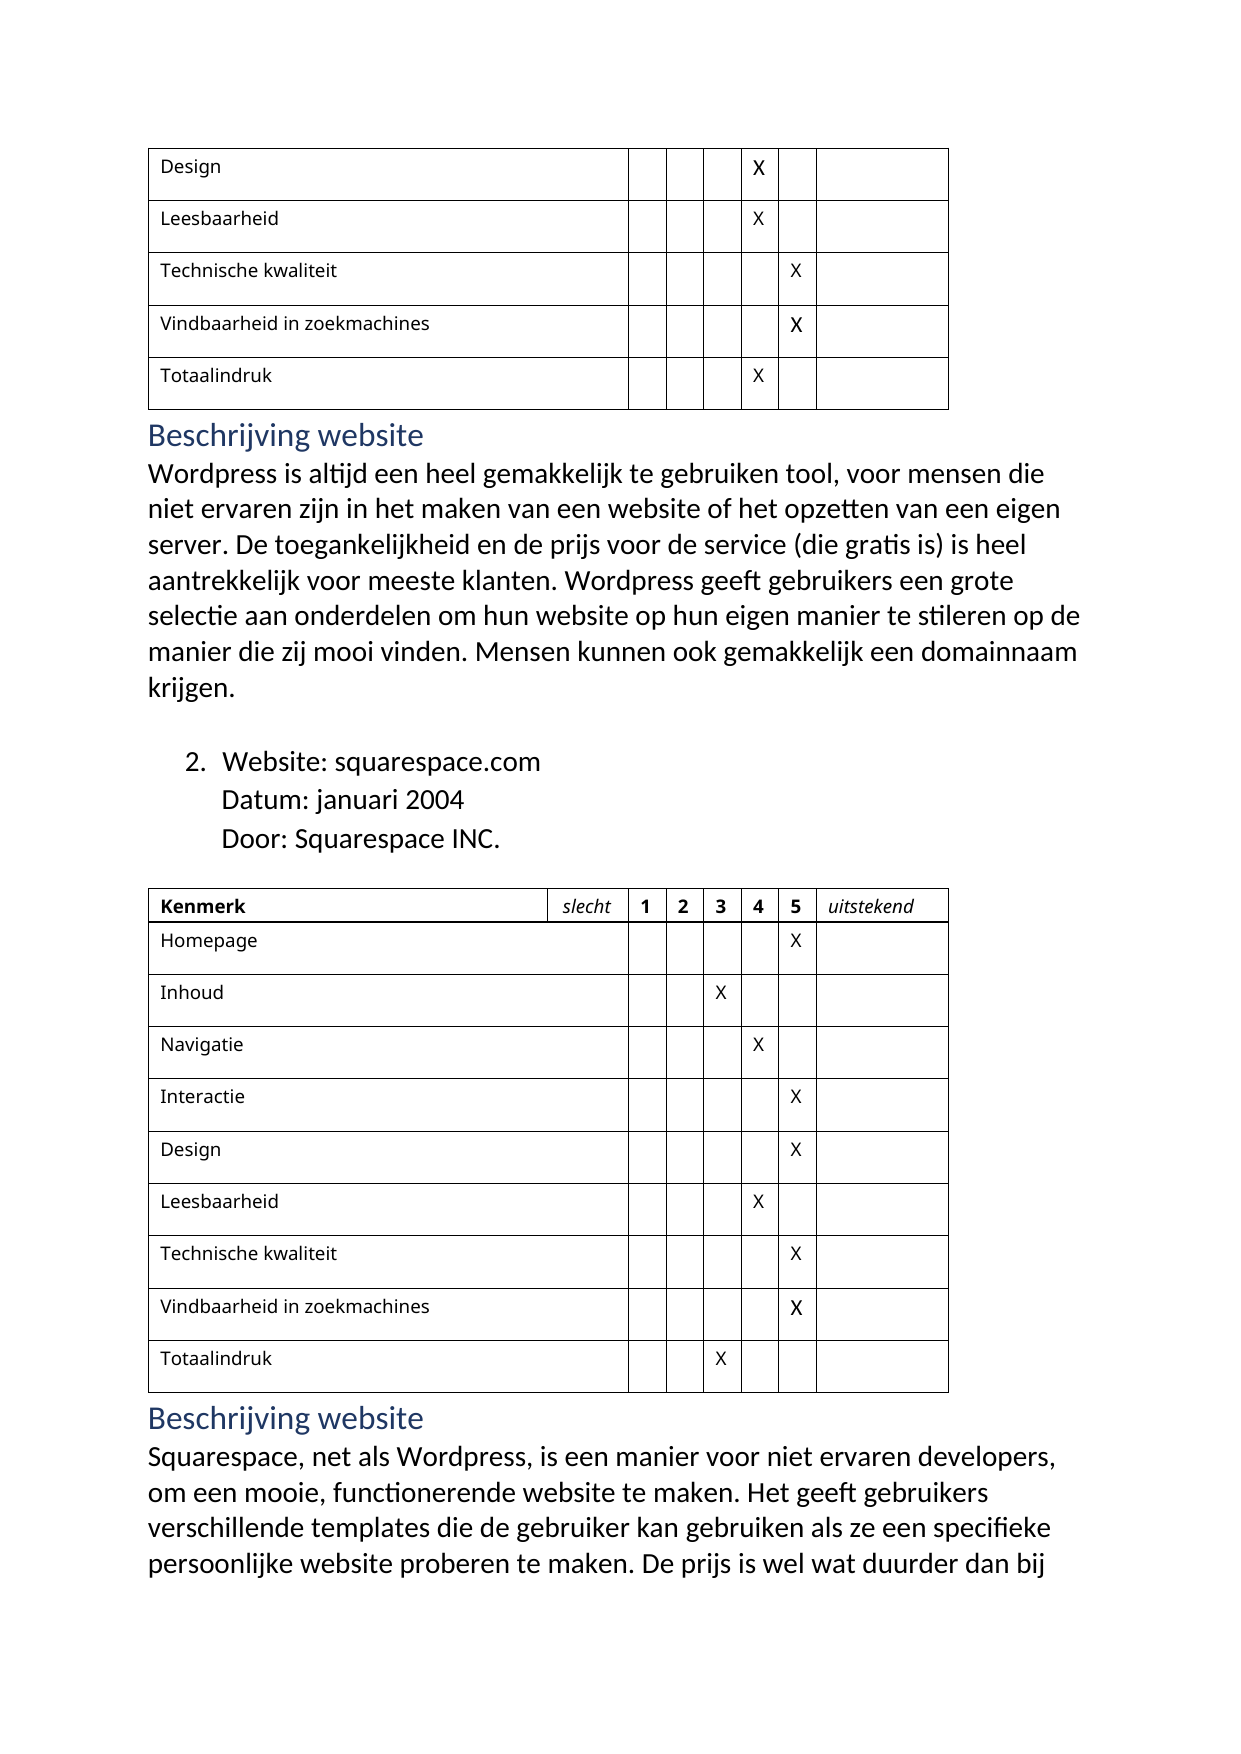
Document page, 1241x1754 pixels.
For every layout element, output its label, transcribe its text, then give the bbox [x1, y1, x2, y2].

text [148, 1438, 1085, 1581]
table_header 3 [704, 889, 741, 921]
table_cell [629, 1236, 666, 1287]
table_cell [779, 358, 816, 409]
table_cell [629, 1079, 666, 1131]
table_cell Vindbaarheid in zoekmachines [149, 306, 548, 357]
table_cell [548, 1236, 628, 1287]
table_cell Inhoud [149, 975, 548, 1026]
table_cell [817, 975, 948, 1026]
table_header slecht [548, 889, 628, 921]
table_cell Design [149, 1132, 548, 1183]
subtitle Beschrijving website [148, 414, 1093, 455]
table_cell [548, 358, 628, 409]
table_cell [817, 253, 948, 304]
table_cell [548, 253, 628, 304]
table_cell [629, 149, 666, 200]
table_cell X [779, 923, 816, 974]
table_cell [629, 1184, 666, 1235]
table_cell [704, 1289, 741, 1340]
table_cell Design [149, 149, 548, 200]
table_cell [817, 1027, 948, 1078]
table_cell [667, 1289, 703, 1340]
text Datum: januari 2004 [147, 781, 1093, 817]
table_cell [779, 1341, 816, 1392]
table_cell [629, 1132, 666, 1183]
table_cell Homepage [149, 923, 548, 974]
table_cell [667, 1341, 703, 1392]
table_cell [742, 1236, 778, 1287]
table_cell [817, 201, 948, 252]
subtitle Beschrijving website [148, 1397, 1093, 1438]
table_cell [548, 1289, 628, 1340]
table_cell [667, 149, 703, 200]
table_cell X [779, 306, 816, 357]
table_cell [548, 1027, 628, 1078]
table_cell Totaalindruk [149, 1341, 548, 1392]
table_cell [629, 253, 666, 304]
table_cell X [704, 1341, 741, 1392]
table_cell X [742, 358, 778, 409]
table_cell [629, 1289, 666, 1340]
table_cell X [742, 1184, 778, 1235]
table_cell [704, 1027, 741, 1078]
table_cell [742, 306, 778, 357]
table_cell [704, 306, 741, 357]
table_cell [667, 1184, 703, 1235]
table_header Kenmerk [149, 889, 547, 921]
table_cell [742, 975, 778, 1026]
table_cell [548, 149, 628, 200]
table_cell X [742, 149, 778, 200]
table_cell [817, 1184, 948, 1235]
table_cell [629, 201, 666, 252]
table_cell X [779, 253, 816, 304]
table_cell [704, 1079, 741, 1131]
table_cell [742, 253, 778, 304]
table_cell [667, 253, 703, 304]
table_header 1 [629, 889, 666, 921]
table_cell [629, 1027, 666, 1078]
table_cell Interactie [149, 1079, 548, 1131]
table_cell [548, 201, 628, 252]
table_header 4 [742, 889, 778, 921]
table_cell [704, 1184, 741, 1235]
table_cell [704, 253, 741, 304]
table_cell [667, 201, 703, 252]
table_cell X [779, 1289, 816, 1340]
table_cell [817, 149, 948, 200]
table_cell [779, 1184, 816, 1235]
table_cell [629, 1341, 666, 1392]
table_cell X [704, 975, 741, 1026]
table_header 5 [779, 889, 816, 921]
table_cell Navigatie [149, 1027, 548, 1078]
text Door: Squarespace INC. [147, 820, 1093, 855]
table_cell [817, 1132, 948, 1183]
table_cell [548, 1184, 628, 1235]
table_cell Leesbaarheid [149, 201, 548, 252]
table_cell [667, 1079, 703, 1131]
table_cell [667, 306, 703, 357]
list Website: squarespace.com [184, 743, 1093, 778]
table_cell [629, 923, 666, 974]
table_cell [548, 306, 628, 357]
table_cell [742, 923, 778, 974]
table_cell [704, 1132, 741, 1183]
table_cell X [779, 1236, 816, 1287]
table_header 2 [667, 889, 703, 921]
table_cell [704, 149, 741, 200]
table_cell [742, 1341, 778, 1392]
table_cell [667, 358, 703, 409]
table_cell [817, 306, 948, 357]
table_cell [667, 923, 703, 974]
table_cell [742, 1289, 778, 1340]
table_cell [817, 358, 948, 409]
table_cell [817, 1289, 948, 1340]
text Wordpress is altijd een heel gemakkelijk te gebruiken tool, voor mensen die niet ervaren zijn in het maken van een website of het opzetten van een eigen server. De toegankelijkheid en de prijs voor de service (die gratis is) is heel aantrekkelijk voor meeste klanten. Wordpress geeft gebruikers een grote selectie aan onderdelen om hun website op hun eigen manier te stileren op de manier die zij mooi vinden. Mensen kunnen ook gemakkelijk een domainnaam krijgen. [148, 455, 1085, 704]
table_cell [779, 975, 816, 1026]
table_header uitstekend [817, 889, 948, 921]
table_cell Vindbaarheid in zoekmachines [149, 1289, 548, 1340]
table_cell [704, 1236, 741, 1287]
table_cell [779, 149, 816, 200]
table_cell X [742, 201, 778, 252]
table_cell X [779, 1079, 816, 1131]
table_cell Technische kwaliteit [149, 253, 548, 304]
table_cell [548, 1341, 628, 1392]
table_cell [629, 975, 666, 1026]
table_cell [667, 975, 703, 1026]
table_cell X [779, 1132, 816, 1183]
table_cell [742, 1079, 778, 1131]
table_cell [548, 1132, 628, 1183]
table_cell [667, 1236, 703, 1287]
table_cell [548, 923, 628, 974]
table_cell [704, 201, 741, 252]
table_cell X [742, 1027, 778, 1078]
table_cell [817, 923, 948, 974]
table_cell [629, 306, 666, 357]
table_cell [779, 201, 816, 252]
table_cell [742, 1132, 778, 1183]
table_cell Totaalindruk [149, 358, 548, 409]
table_cell Leesbaarheid [149, 1184, 548, 1235]
table_cell [817, 1079, 948, 1131]
table_cell [817, 1236, 948, 1287]
table_cell [704, 358, 741, 409]
table_cell [667, 1027, 703, 1078]
table_cell [629, 358, 666, 409]
table_cell [817, 1341, 948, 1392]
table_cell [779, 1027, 816, 1078]
table_cell Technische kwaliteit [149, 1236, 548, 1287]
table_cell [548, 975, 628, 1026]
table_cell [704, 923, 741, 974]
table_cell [667, 1132, 703, 1183]
table_cell [548, 1079, 628, 1131]
